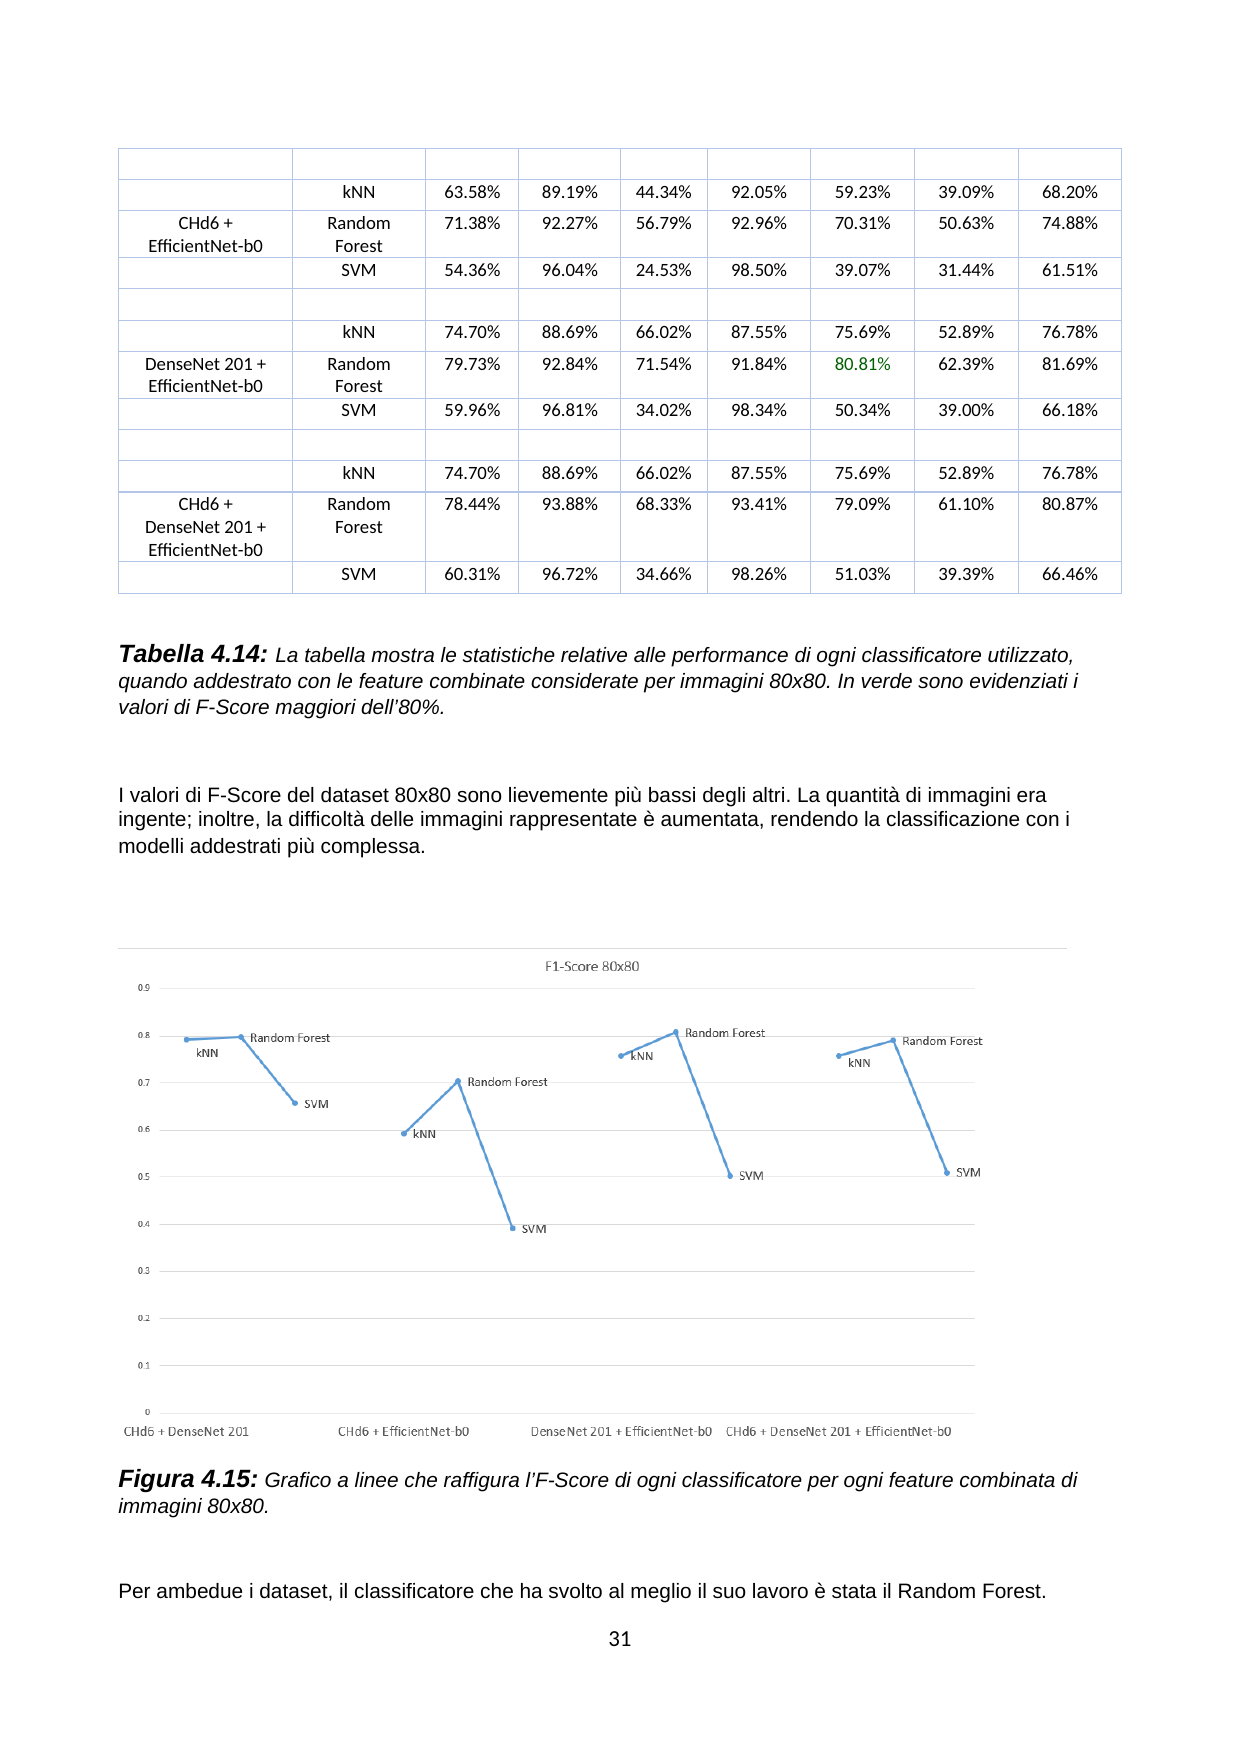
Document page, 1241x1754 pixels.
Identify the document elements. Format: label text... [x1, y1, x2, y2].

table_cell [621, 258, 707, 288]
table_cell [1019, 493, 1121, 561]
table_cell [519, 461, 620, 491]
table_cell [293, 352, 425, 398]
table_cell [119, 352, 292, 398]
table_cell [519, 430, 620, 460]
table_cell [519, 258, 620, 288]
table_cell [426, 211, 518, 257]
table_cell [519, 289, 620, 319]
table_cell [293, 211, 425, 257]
picture [118, 948, 1067, 1445]
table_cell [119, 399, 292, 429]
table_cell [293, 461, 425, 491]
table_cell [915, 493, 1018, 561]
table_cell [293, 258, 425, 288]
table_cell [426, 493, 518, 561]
text Figura 4.15: Grafico a linee che raffigura l’F-Score di ogni classificatore per ogni feature combinata di immagini 80x80. [118, 1464, 1122, 1518]
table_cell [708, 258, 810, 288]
text Tabella 4.14: La tabella mostra le statistiche relative alle performance di ogni classificatore utilizzato, quando addestrato con le feature combinate considerate per immagini 80x80. In verde sono evidenziati i valori di F-Score maggiori dell’80%. [118, 638, 1122, 719]
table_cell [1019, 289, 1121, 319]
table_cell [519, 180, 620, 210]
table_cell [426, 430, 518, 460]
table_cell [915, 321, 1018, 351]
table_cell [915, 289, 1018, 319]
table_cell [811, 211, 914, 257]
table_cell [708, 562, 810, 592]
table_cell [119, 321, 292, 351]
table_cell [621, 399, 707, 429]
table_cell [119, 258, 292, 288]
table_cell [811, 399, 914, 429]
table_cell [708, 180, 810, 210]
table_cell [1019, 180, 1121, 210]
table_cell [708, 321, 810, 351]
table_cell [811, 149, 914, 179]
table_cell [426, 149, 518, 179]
text I valori di F-Score del dataset 80x80 sono lievemente più bassi degli altri. La quantità di immagini era ingente; inoltre, la difficoltà delle immagini rappresentate è aumentata, rendendo la classificazione con i modelli addestrati più complessa. [118, 783, 1122, 859]
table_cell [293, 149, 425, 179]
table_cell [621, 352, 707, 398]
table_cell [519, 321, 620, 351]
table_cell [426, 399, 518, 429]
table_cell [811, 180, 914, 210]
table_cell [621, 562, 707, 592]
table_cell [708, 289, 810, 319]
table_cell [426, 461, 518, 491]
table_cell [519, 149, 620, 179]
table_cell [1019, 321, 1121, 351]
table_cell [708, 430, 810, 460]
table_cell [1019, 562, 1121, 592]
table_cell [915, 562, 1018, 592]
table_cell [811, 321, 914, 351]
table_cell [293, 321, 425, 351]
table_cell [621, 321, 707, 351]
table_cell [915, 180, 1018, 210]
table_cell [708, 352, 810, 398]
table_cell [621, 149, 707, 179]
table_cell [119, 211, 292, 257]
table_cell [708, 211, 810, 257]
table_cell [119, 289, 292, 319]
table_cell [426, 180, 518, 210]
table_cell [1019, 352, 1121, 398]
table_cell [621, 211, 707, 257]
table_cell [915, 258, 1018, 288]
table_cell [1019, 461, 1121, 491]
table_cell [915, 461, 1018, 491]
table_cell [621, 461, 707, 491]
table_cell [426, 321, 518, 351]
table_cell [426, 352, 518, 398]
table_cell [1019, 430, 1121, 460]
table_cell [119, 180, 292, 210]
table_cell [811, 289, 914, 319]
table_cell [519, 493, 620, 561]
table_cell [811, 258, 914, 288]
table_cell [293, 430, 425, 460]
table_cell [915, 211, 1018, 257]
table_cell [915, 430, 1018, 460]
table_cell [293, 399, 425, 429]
text Per ambedue i dataset, il classificatore che ha svolto al meglio il suo lavoro è stata il Random Forest. [118, 1579, 1122, 1603]
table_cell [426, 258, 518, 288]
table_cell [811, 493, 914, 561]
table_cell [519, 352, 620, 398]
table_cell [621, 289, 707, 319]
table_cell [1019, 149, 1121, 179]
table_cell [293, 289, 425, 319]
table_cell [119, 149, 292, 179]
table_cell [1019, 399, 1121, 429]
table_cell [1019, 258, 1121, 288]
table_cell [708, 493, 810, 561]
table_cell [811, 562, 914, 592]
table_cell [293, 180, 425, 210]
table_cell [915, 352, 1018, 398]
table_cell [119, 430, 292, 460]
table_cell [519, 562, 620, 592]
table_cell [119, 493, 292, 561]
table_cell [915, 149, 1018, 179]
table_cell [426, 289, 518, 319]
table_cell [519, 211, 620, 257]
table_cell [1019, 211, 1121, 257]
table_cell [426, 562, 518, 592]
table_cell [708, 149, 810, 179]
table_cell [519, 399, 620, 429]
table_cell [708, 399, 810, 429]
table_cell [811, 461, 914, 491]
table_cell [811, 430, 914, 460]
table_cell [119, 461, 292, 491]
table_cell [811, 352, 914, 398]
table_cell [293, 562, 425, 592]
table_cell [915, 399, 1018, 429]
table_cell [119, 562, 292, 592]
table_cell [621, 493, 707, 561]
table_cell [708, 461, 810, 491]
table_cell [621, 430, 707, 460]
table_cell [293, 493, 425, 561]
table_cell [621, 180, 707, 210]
